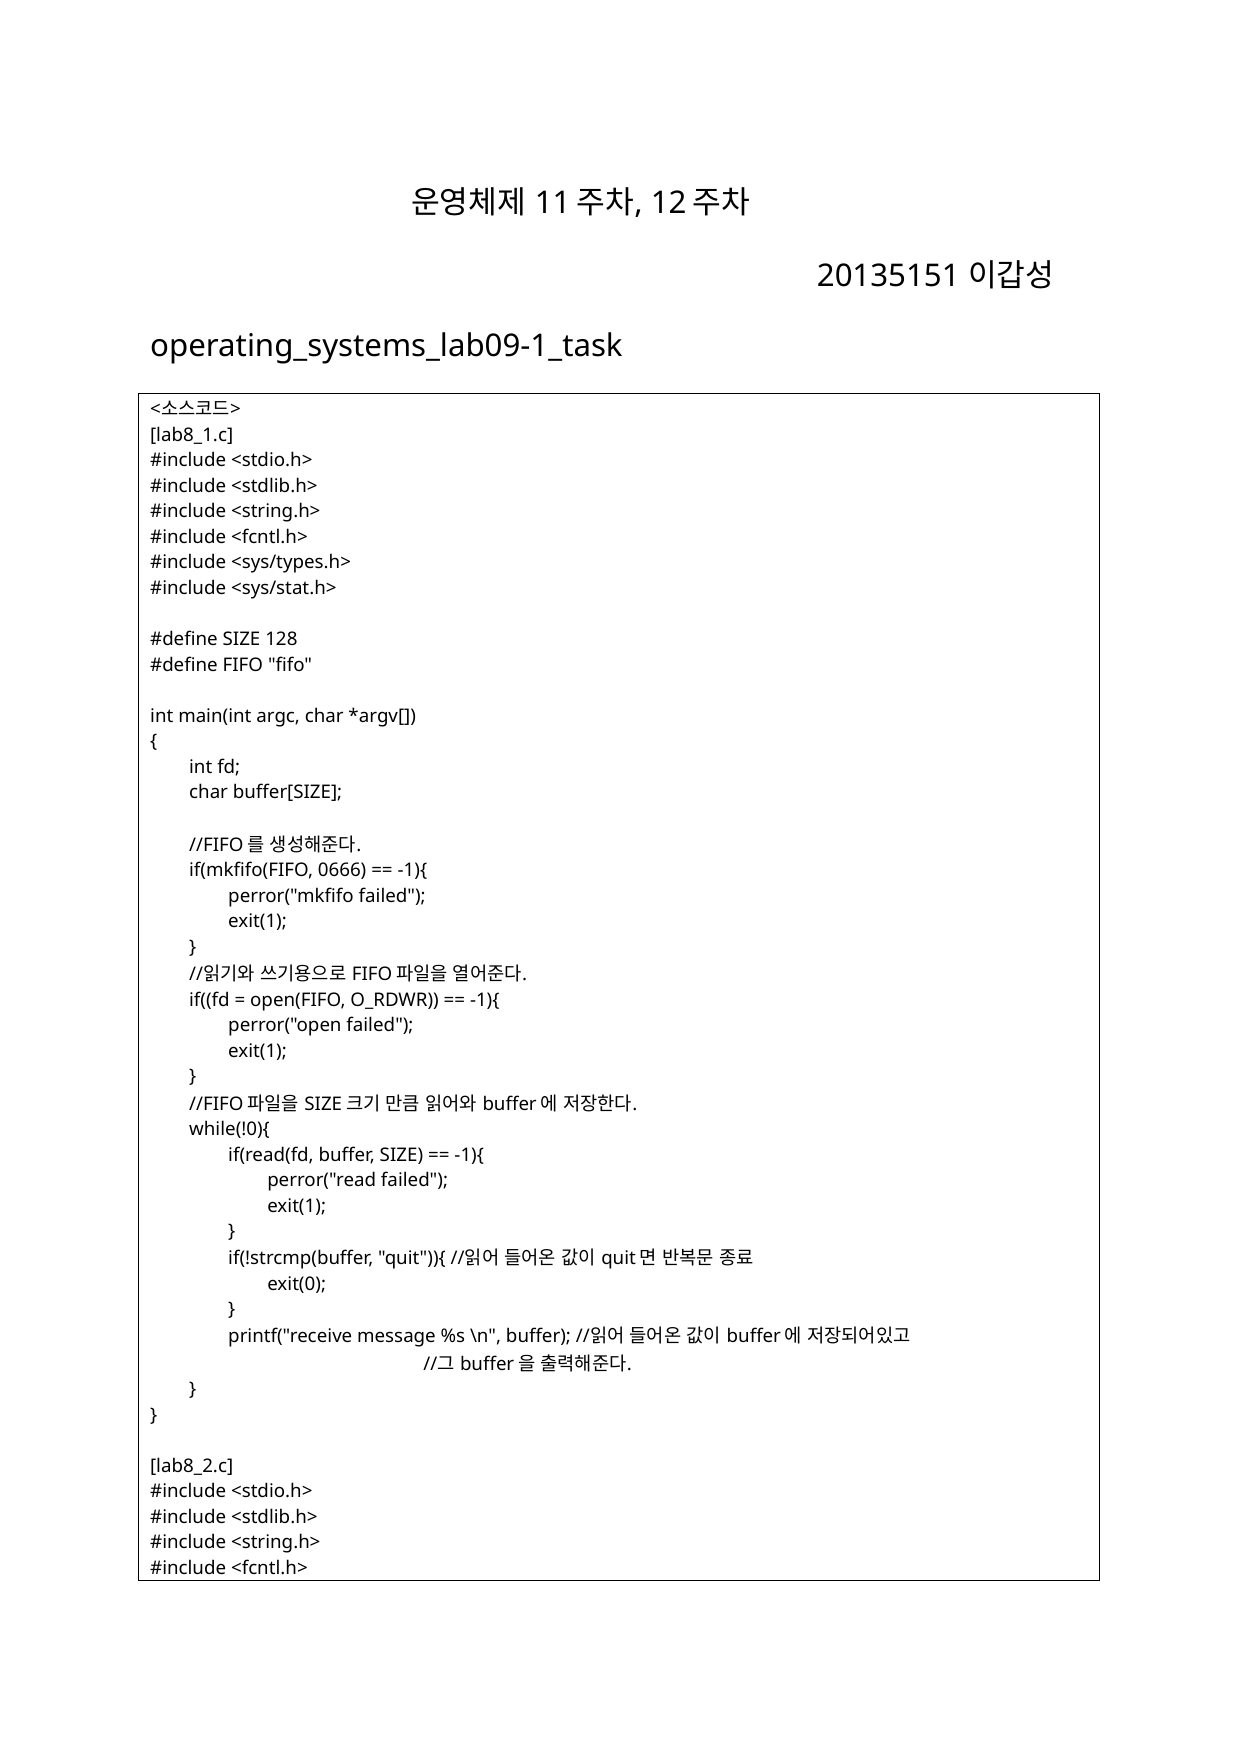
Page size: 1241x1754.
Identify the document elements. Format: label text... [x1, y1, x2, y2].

text 운영체제 11주차, 12주차 [150, 177, 1090, 223]
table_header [139, 394, 1099, 1580]
text 20135151 이갑성 [150, 250, 1090, 296]
text operating_systems_lab09-1_task [150, 323, 1090, 366]
